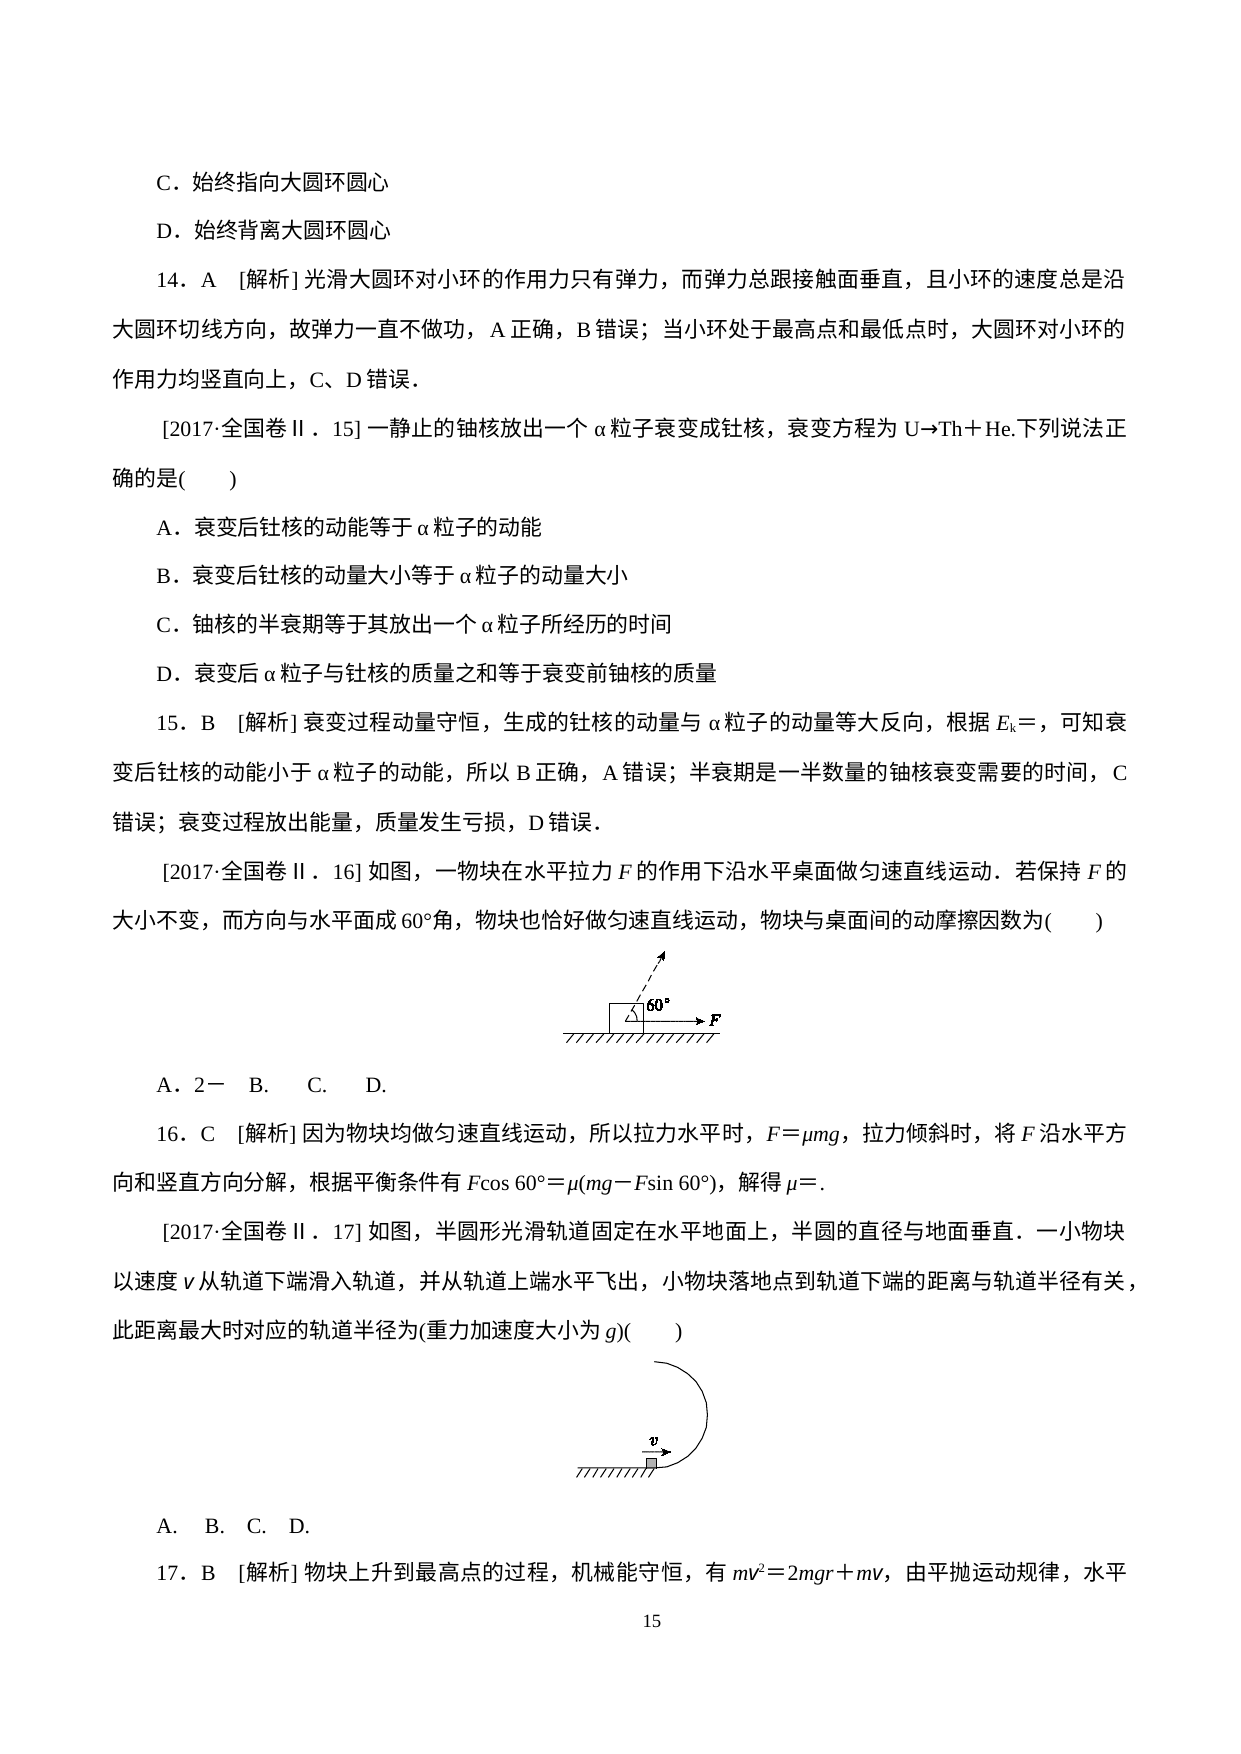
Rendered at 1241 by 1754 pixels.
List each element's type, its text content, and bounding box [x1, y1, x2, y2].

text 15．B [解析] 衰变过程动量守恒，生成的钍核的动量与α粒子的动量等大反向，根据Ek＝，可知衰变后钍核的动能小于α粒子的动能，所以B正确，A错误；半衰期是一半数量的铀核衰变需要的时间，C错误；衰变过程放出能量，质量发生亏损，D错误． [112, 704, 1128, 837]
text C．始终指向大圆环圆心 [112, 164, 1128, 197]
text C．铀核的半衰期等于其放出一个α粒子所经历的时间 [112, 607, 1128, 640]
text [2017·全国卷Ⅱ．16] 如图，一物块在水平拉力F的作用下沿水平桌面做匀速直线运动．若保持F的大小不变，而方向与水平面成60°角，物块也恰好做匀速直线运动，物块与桌面间的动摩擦因数为( ) [112, 853, 1128, 936]
text 14．A [解析] 光滑大圆环对小环的作用力只有弹力，而弹力总跟接触面垂直，且小环的速度总是沿大圆环切线方向，故弹力一直不做功，A正确，B错误；当小环处于最高点和最低点时，大圆环对小环的作用力均竖直向上，C、D错误． [112, 262, 1128, 394]
text A．2－ B. C. D. [112, 1066, 1128, 1099]
text 17．B [解析] 物块上升到最高点的过程，机械能守恒，有mv2＝2mgr＋mv，由平抛运动规律，水平方向，有x＝v1t，竖直方向，有2r＝gt2，解得x＝，当r＝时，x最大，B正确． [112, 1554, 1128, 1587]
text D．始终背离大圆环圆心 [112, 213, 1128, 246]
text [2017·全国卷Ⅱ．17] 如图，半圆形光滑轨道固定在水平地面上，半圆的直径与地面垂直．一小物块以速度v从轨道下端滑入轨道，并从轨道上端水平飞出，小物块落地点到轨道下端的距离与轨道半径有关，此距离最大时对应的轨道半径为(重力加速度大小为g)( ) [112, 1213, 1128, 1346]
text B．衰变后钍核的动量大小等于α粒子的动量大小 [112, 558, 1128, 591]
text A. B. C. D. [112, 1509, 1128, 1542]
text D．衰变后α粒子与钍核的质量之和等于衰变前铀核的质量 [112, 656, 1128, 689]
text A．衰变后钍核的动能等于α粒子的动能 [112, 509, 1128, 542]
text 16．C [解析] 因为物块均做匀速直线运动，所以拉力水平时，F＝μmg，拉力倾斜时，将F沿水平方向和竖直方向分解，根据平衡条件有Fcos 60°＝μ(mg－Fsin 60°)，解得μ＝. [112, 1115, 1128, 1198]
text [2017·全国卷Ⅱ．15] 一静止的铀核放出一个α粒子衰变成钍核，衰变方程为U→Th＋He.下列说法正确的是( ) [112, 410, 1128, 493]
